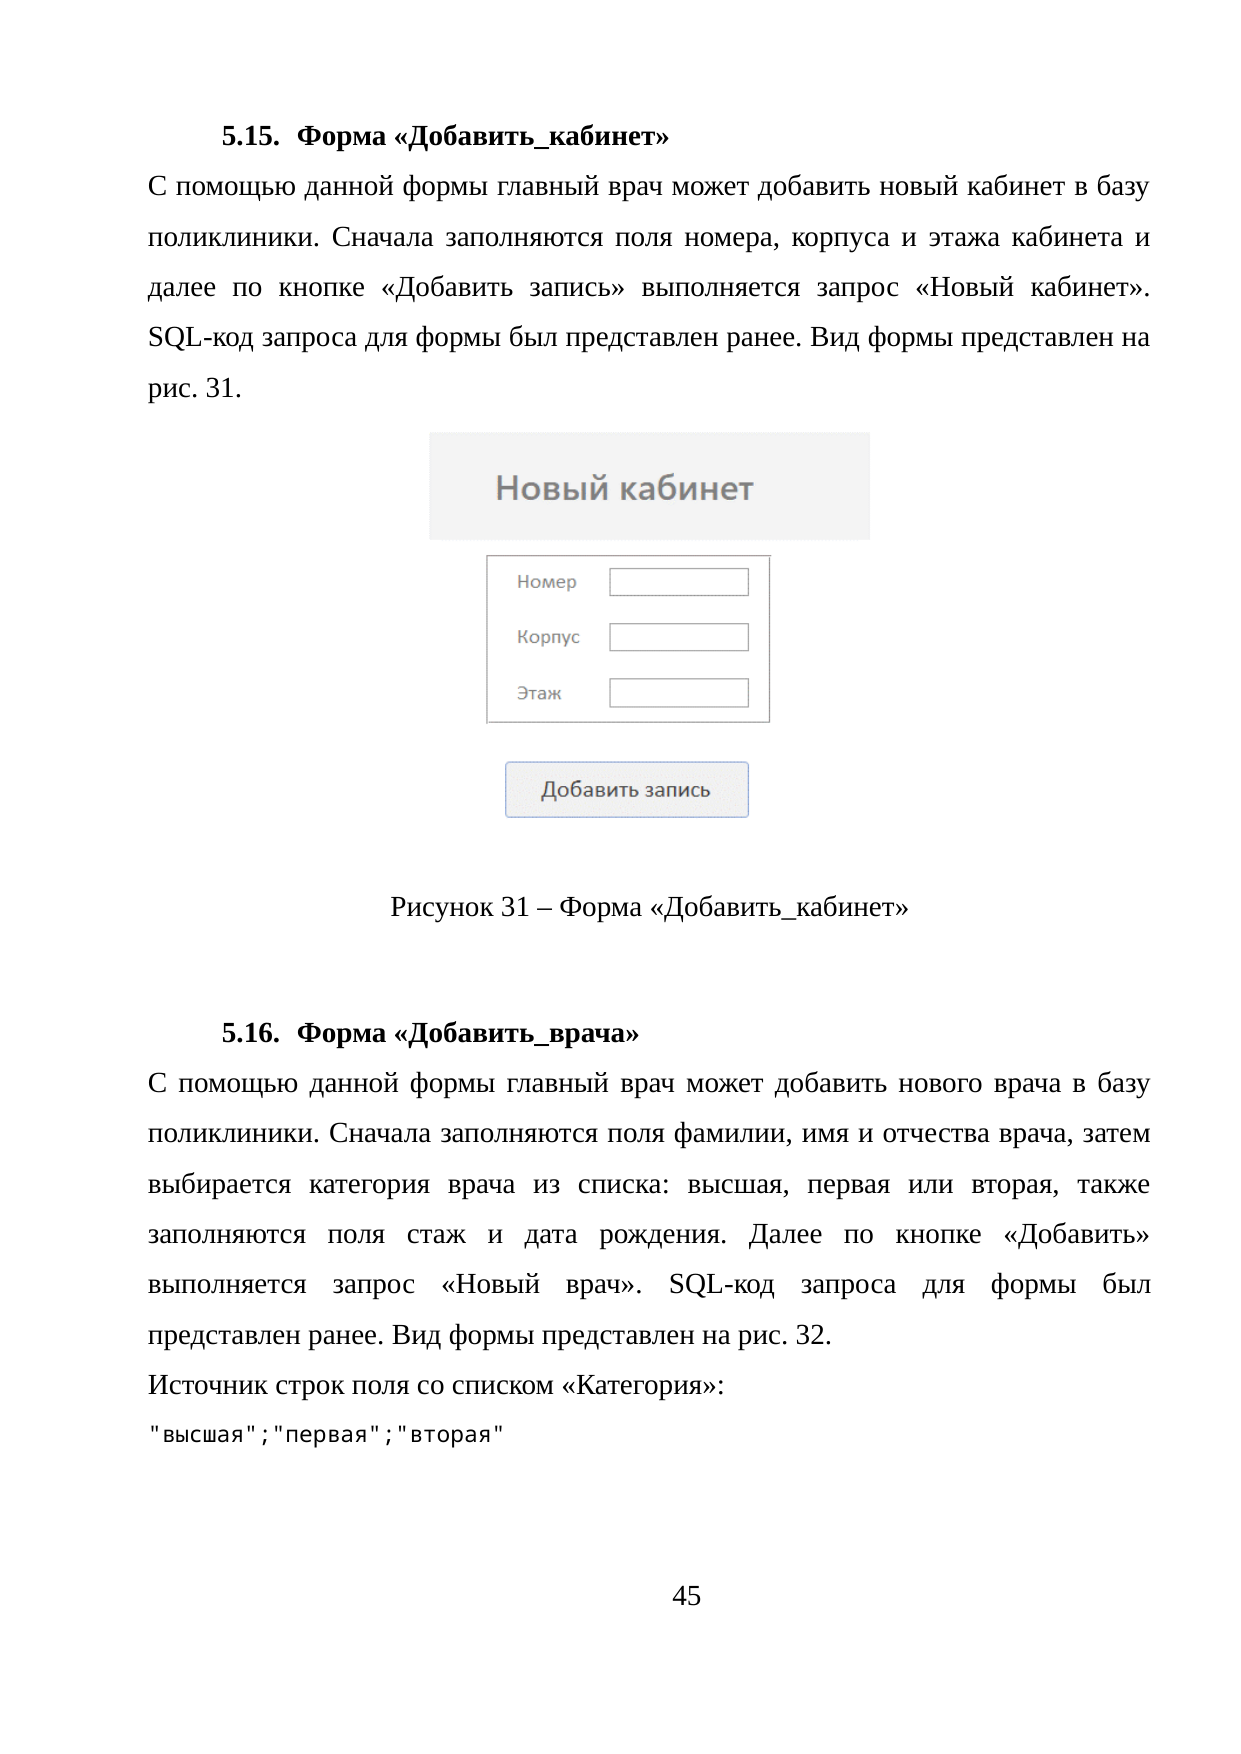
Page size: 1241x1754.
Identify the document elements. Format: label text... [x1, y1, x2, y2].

picture [429, 432, 871, 873]
text С помощью данной формы главный врач может добавить новый кабинет в базу поликлиники. Сначала заполняются поля номера, корпуса и этажа кабинета и далее по кнопке «Добавить запись» выполняется запрос «Новый кабинет». SQL-код запроса для формы был представлен ранее. Вид формы представлен на рис. 31. [148, 168, 1152, 403]
text Источник строк поля со списком «Категория»: [148, 1367, 1152, 1401]
subtitle Форма «Добавить_кабинет» [222, 118, 1152, 152]
text Рисунок 31 – Форма «Добавить_кабинет» [148, 889, 1152, 923]
text С помощью данной формы главный врач может добавить нового врача в базу поликлиники. Сначала заполняются поля фамилии, имя и отчества врача, затем выбирается категория врача из списка: высшая, первая или вторая, также заполняются поля стаж и дата рождения. Далее по кнопке «Добавить» выполняется запрос «Новый врач». SQL-код запроса для формы был представлен ранее. Вид формы представлен на рис. 32. [148, 1065, 1152, 1350]
text "высшая";"первая";"вторая" [148, 1417, 1152, 1449]
subtitle Форма «Добавить_врача» [222, 1015, 1152, 1048]
